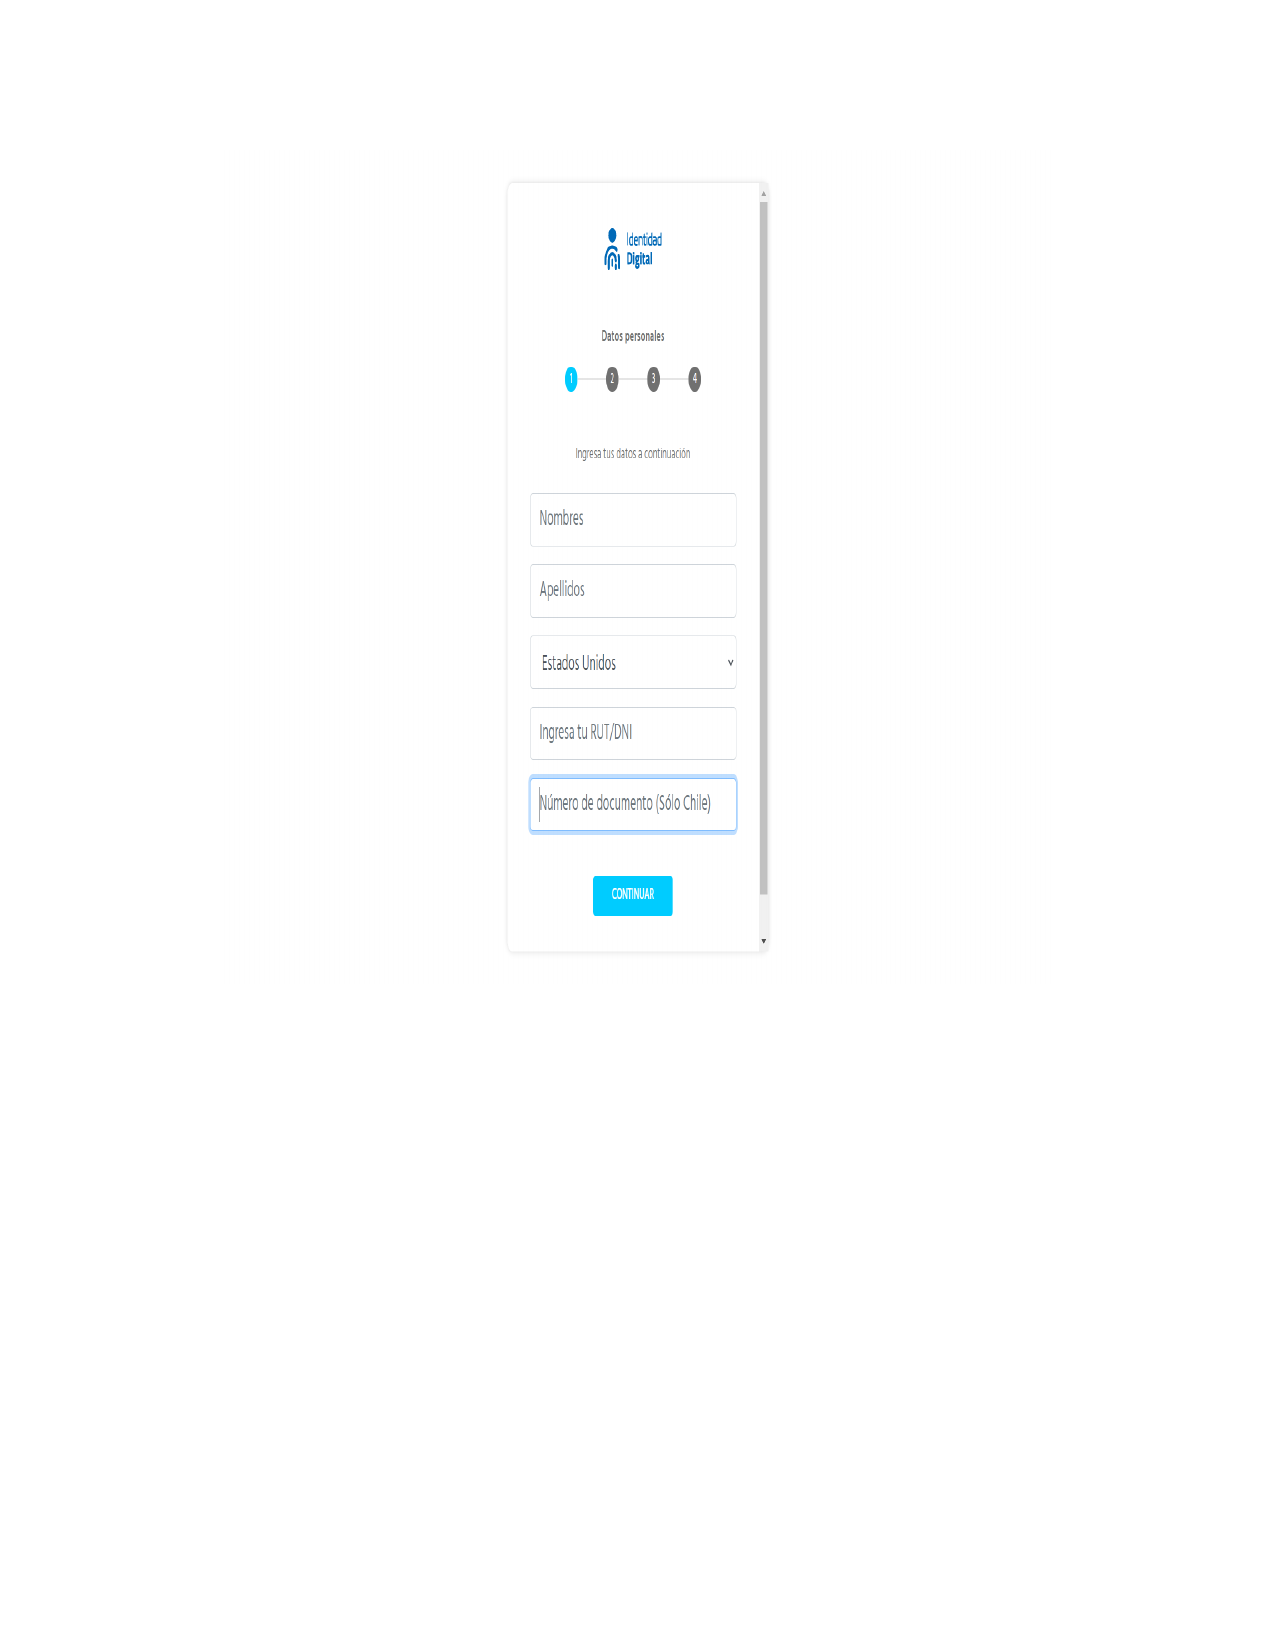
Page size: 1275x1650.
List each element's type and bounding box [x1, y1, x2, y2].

picture [220, 184, 1055, 1018]
